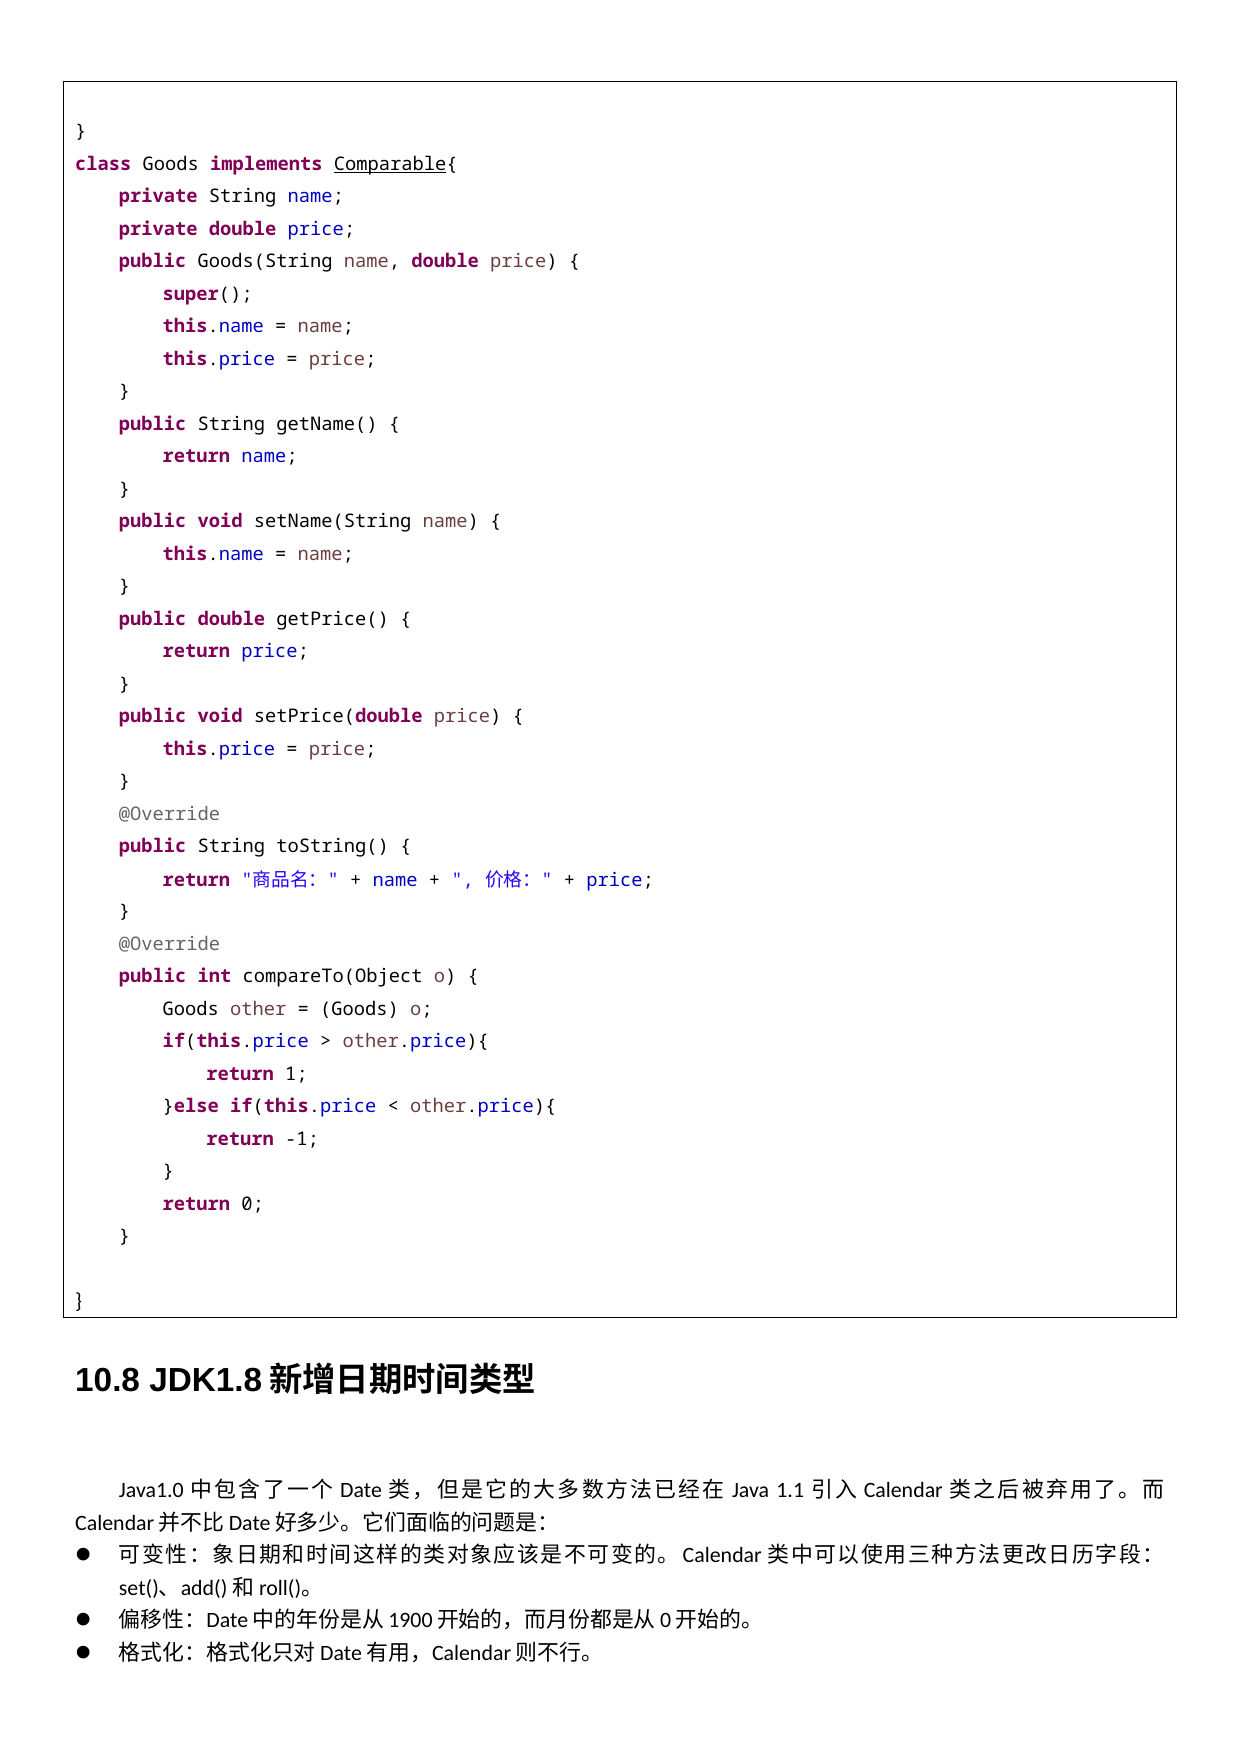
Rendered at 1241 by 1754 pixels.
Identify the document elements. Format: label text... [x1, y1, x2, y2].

list 偏移性：Date中的年份是从1900开始的，而月份都是从0开始的。 [75, 1602, 1165, 1634]
list 格式化：格式化只对Date有用，Calendar则不行。 [75, 1634, 1165, 1667]
text Java1.0中包含了一个Date类，但是它的大多数方法已经在Java 1.1引入Calendar类之后被弃用了。而Calendar并不比Date好多少。它们面临的问题是： [75, 1472, 1165, 1537]
list 可变性：象日期和时间这样的类对象应该是不可变的。Calendar类中可以使用三种方法更改日历字段：set()、add() 和 roll()。 [75, 1537, 1165, 1602]
subtitle 10.8 JDK1.8新增日期时间类型 [75, 1345, 1165, 1410]
